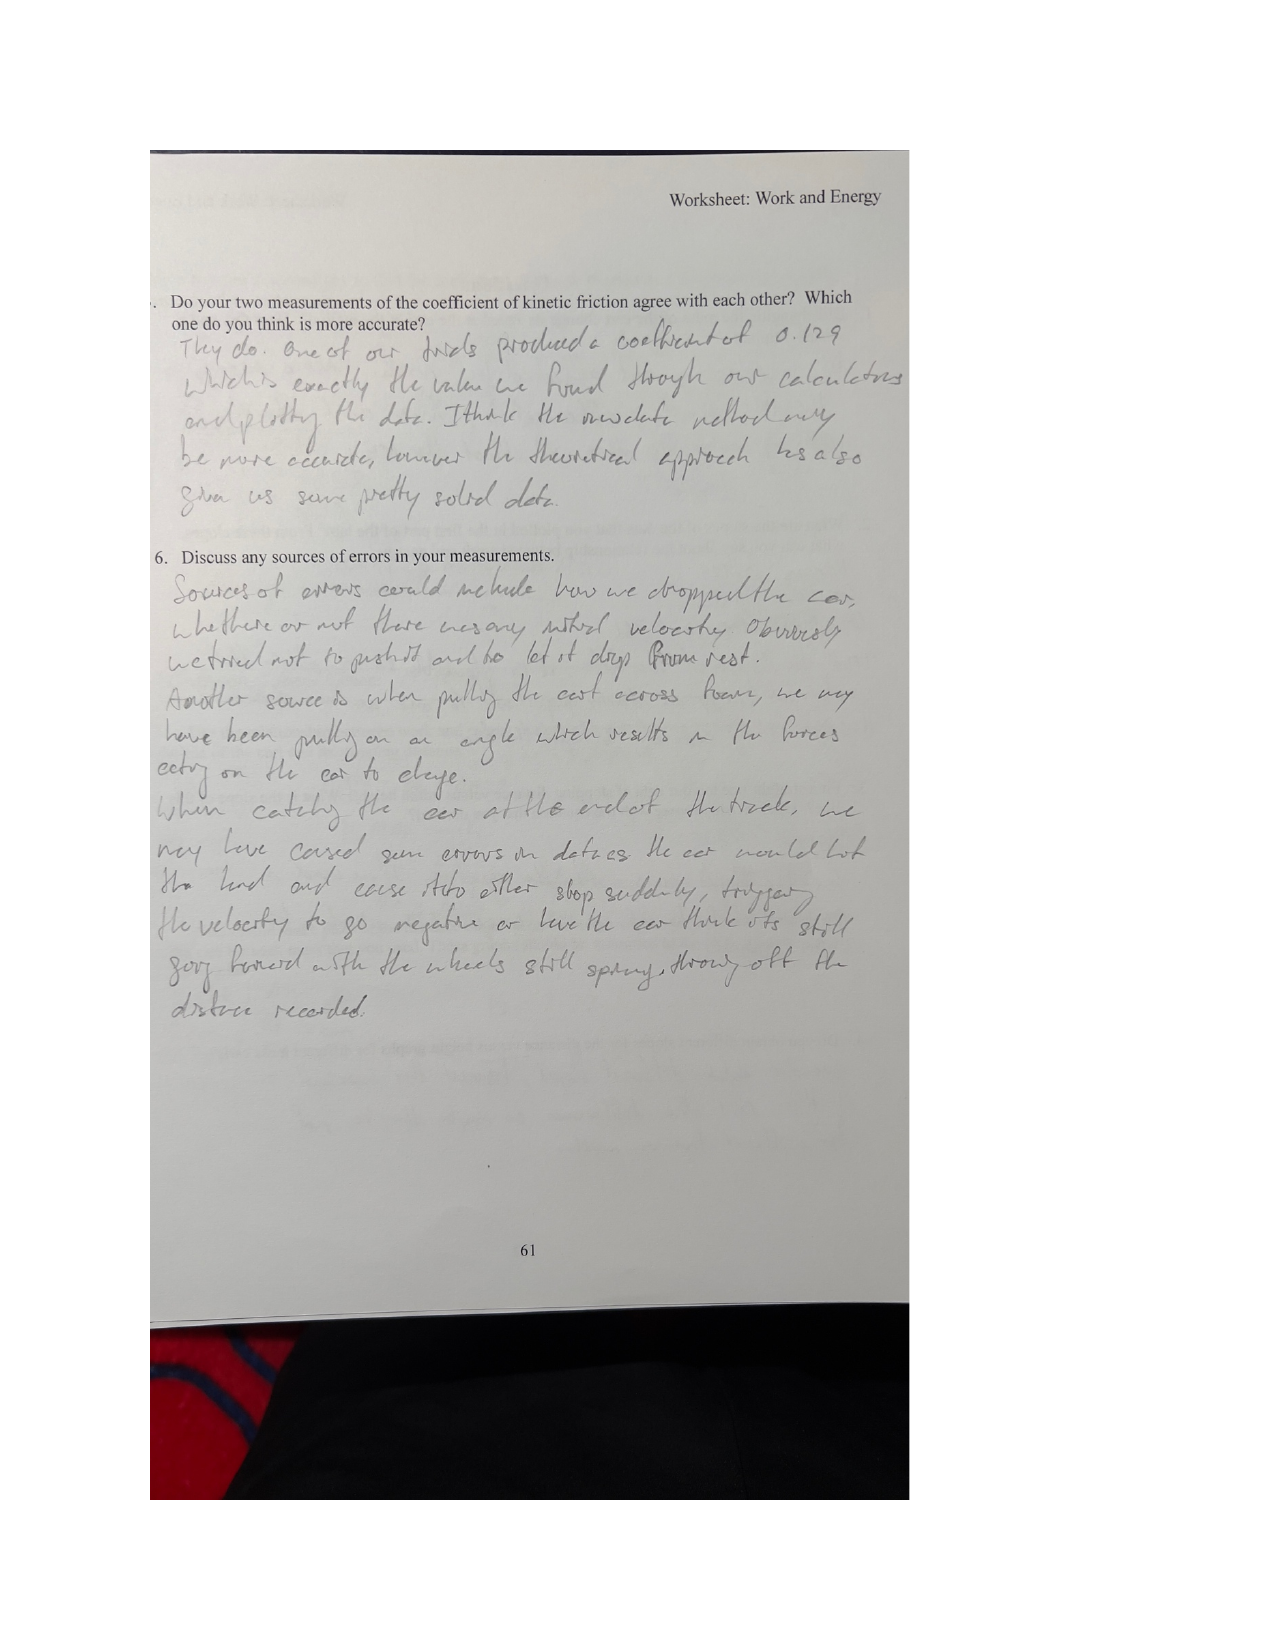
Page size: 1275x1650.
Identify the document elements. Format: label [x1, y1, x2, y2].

picture [150, 150, 910, 1500]
